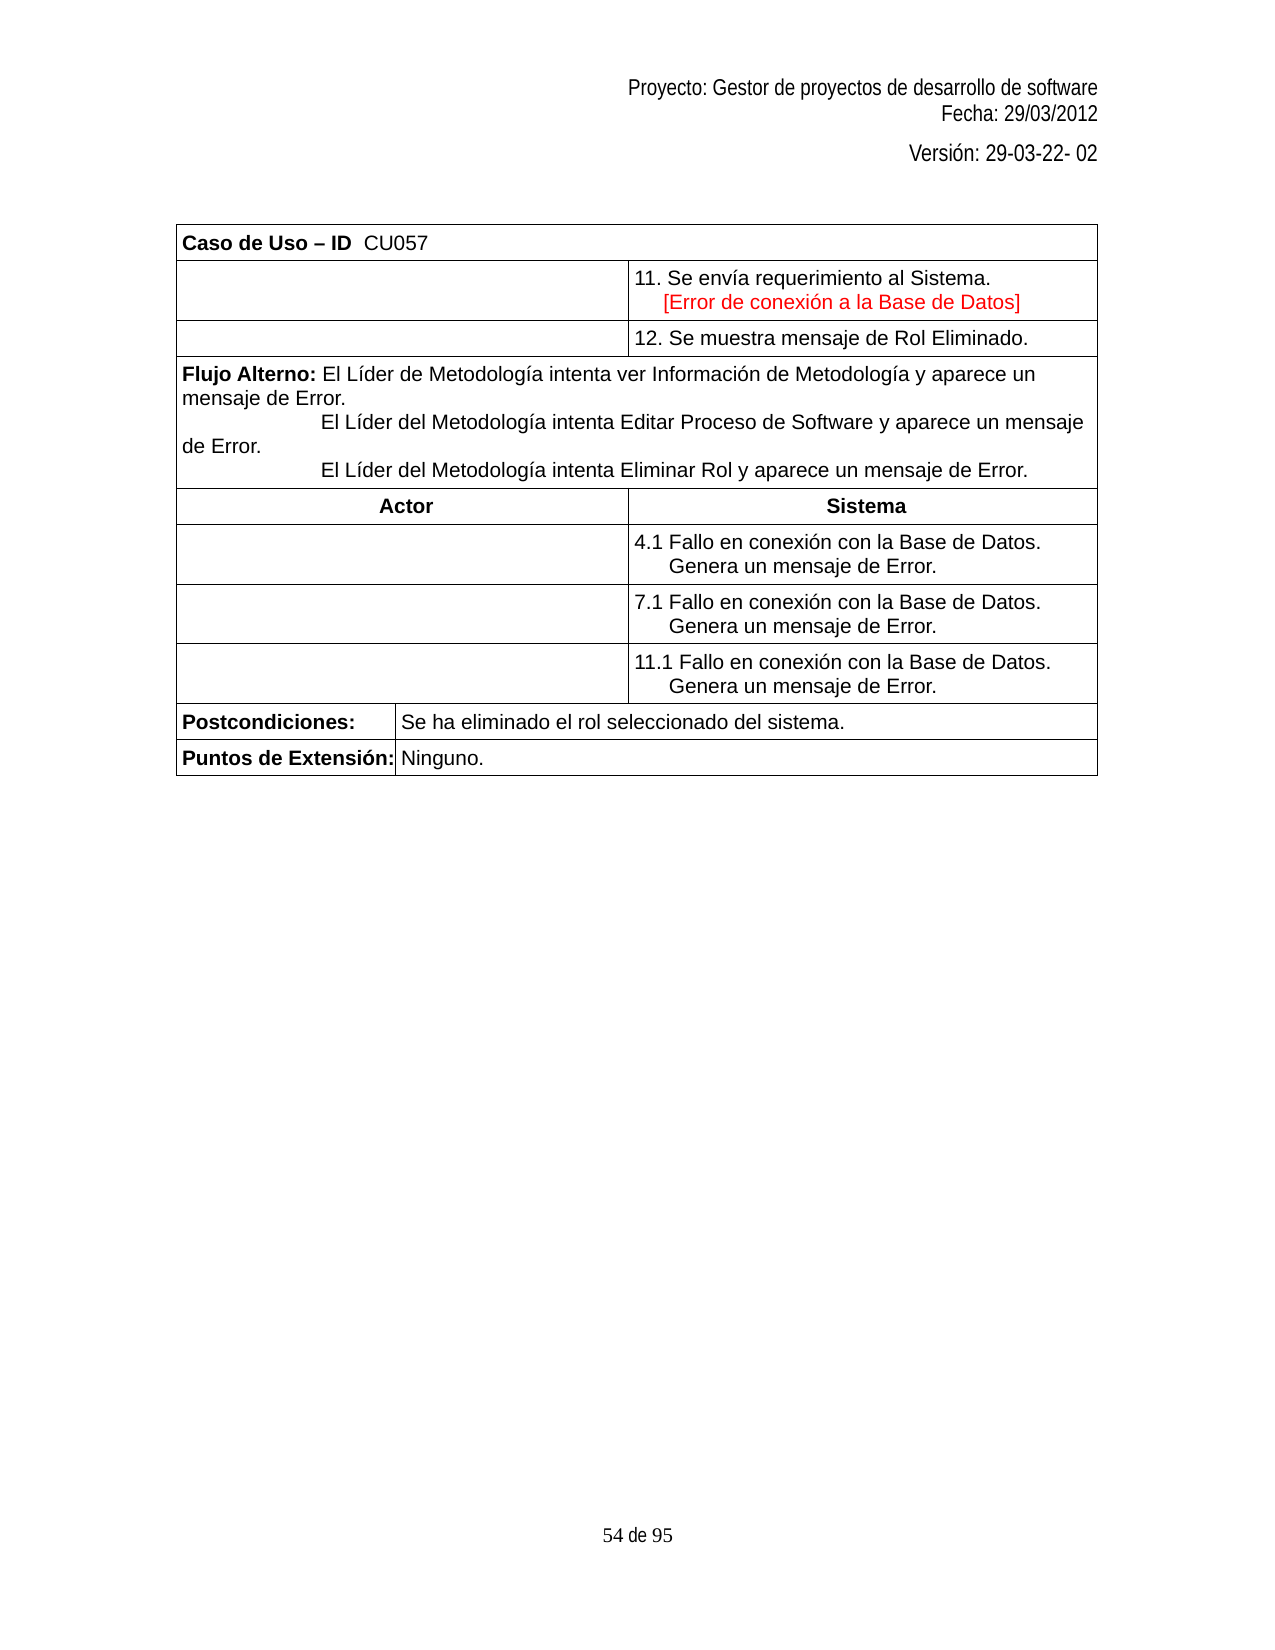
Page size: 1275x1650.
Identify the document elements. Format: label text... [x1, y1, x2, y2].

table_cell [177, 644, 628, 703]
table_cell Sistema [629, 489, 1097, 523]
table_cell [177, 321, 628, 356]
table_cell Actor [177, 489, 628, 523]
table_cell Postcondiciones: [177, 704, 395, 739]
table_cell Flujo Alterno: El Líder de Metodología intenta ver Información de Metodología y aparece un mensaje de Error. El Líder del Metodología intenta Editar Proceso de Software y aparece un mensaje de Error. El Líder del Metodología intenta Eliminar Rol y aparece un mensaje de Error. [177, 357, 1097, 488]
table_header Caso de Uso – ID CU057 [177, 225, 1097, 260]
table_cell Se ha eliminado el rol seleccionado del sistema. [396, 704, 1097, 739]
table_cell [177, 585, 628, 643]
table_cell Ninguno. [396, 740, 1097, 775]
table_cell Puntos de Extensión: [177, 740, 395, 775]
table_cell 4.1 Fallo en conexión con la Base de Datos. Genera un mensaje de Error. [629, 525, 1097, 583]
table_cell 7.1 Fallo en conexión con la Base de Datos. Genera un mensaje de Error. [629, 585, 1097, 643]
table_cell 11.1 Fallo en conexión con la Base de Datos. Genera un mensaje de Error. [629, 644, 1097, 703]
table_cell 12. Se muestra mensaje de Rol Eliminado. [629, 321, 1097, 356]
table_cell 11. Se envía requerimiento al Sistema. [Error de conexión a la Base de Datos] [629, 261, 1097, 320]
table_cell [177, 525, 628, 583]
table_cell [177, 261, 628, 320]
